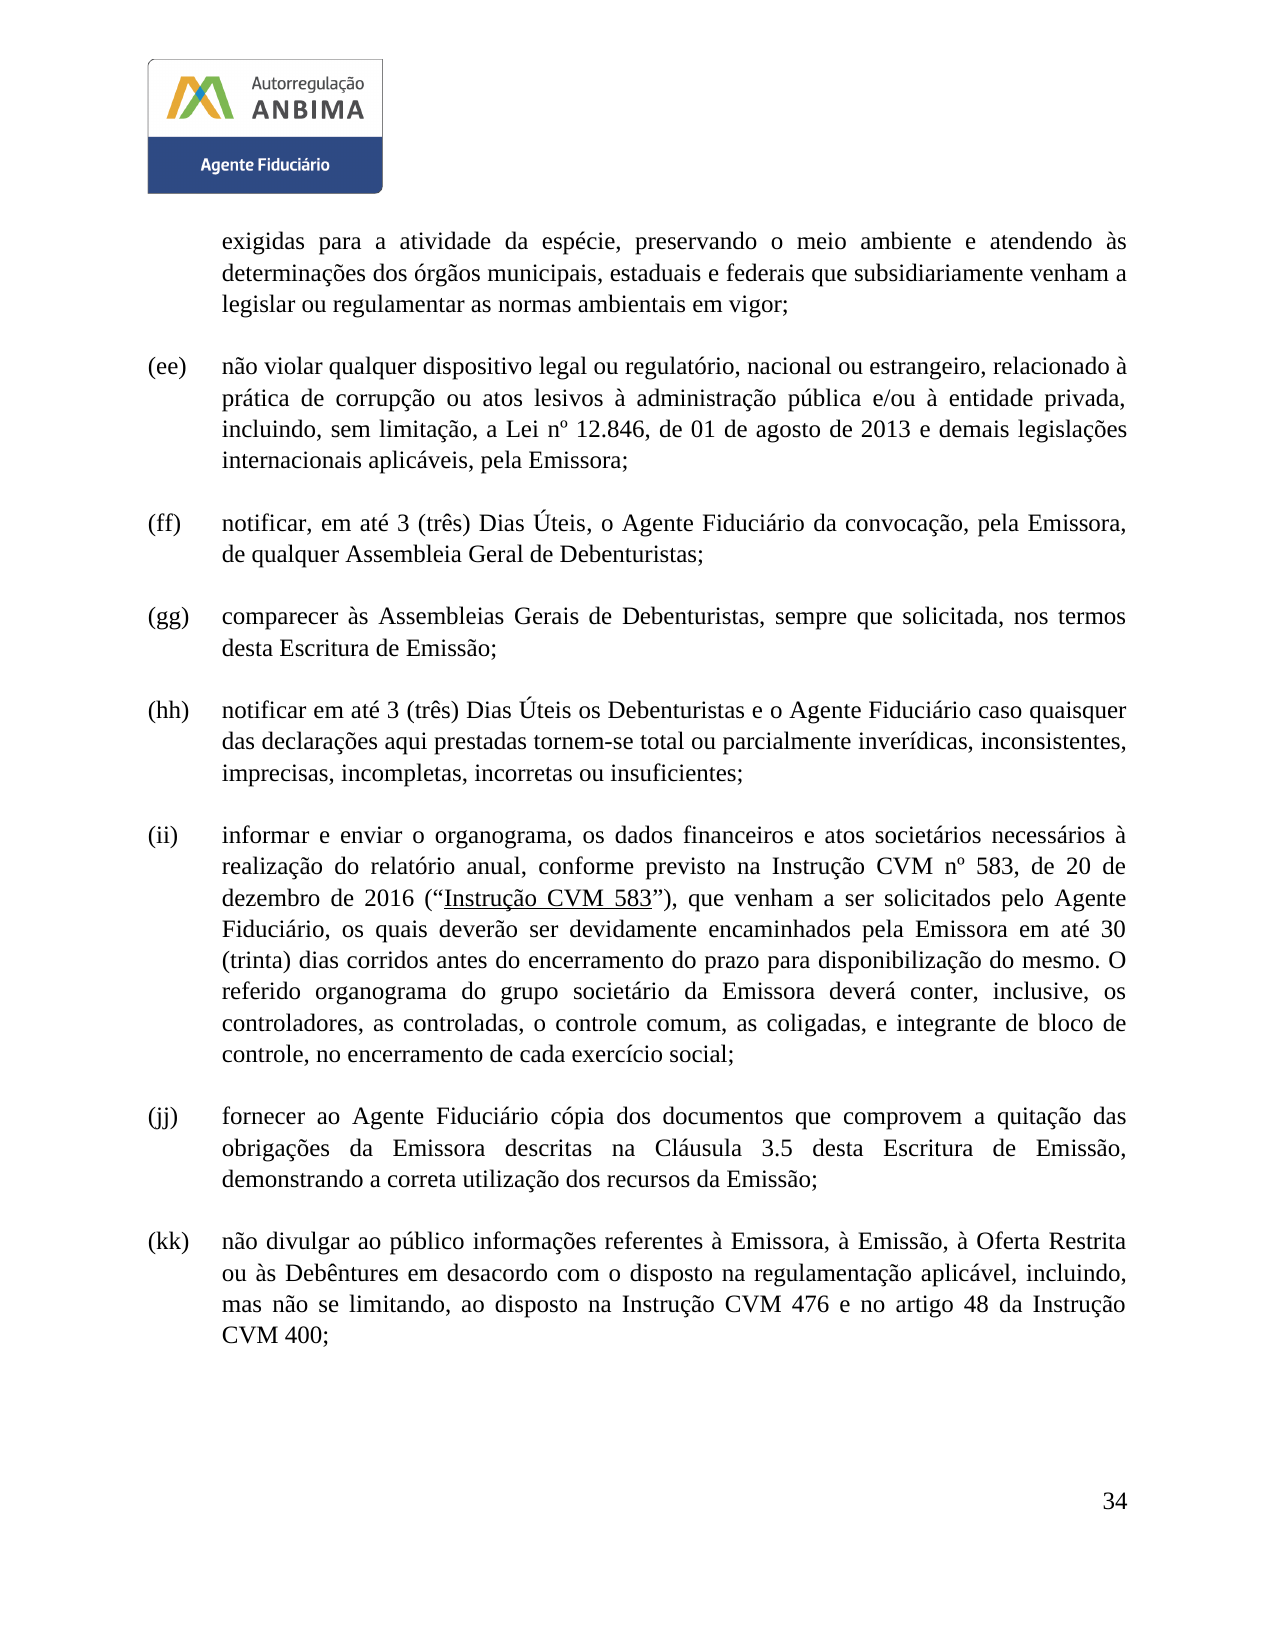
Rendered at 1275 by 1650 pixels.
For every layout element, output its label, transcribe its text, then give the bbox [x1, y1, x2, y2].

list não divulgar ao público informações referentes à Emissora, à Emissão, à Oferta Restrita ou às Debêntures em desacordo com o disposto na regulamentação aplicável, incluindo, mas não se limitando, ao disposto na Instrução CVM 476 e no artigo 48 da Instrução CVM 400; [148, 1225, 1127, 1350]
list comparecer às Assembleias Gerais de Debenturistas, sempre que solicitada, nos termos desta Escritura de Emissão; [148, 600, 1127, 662]
list fornecer ao Agente Fiduciário cópia dos documentos que comprovem a quitação das obrigações da Emissora descritas na Cláusula 3.5 desta Escritura de Emissão, demonstrando a correta utilização dos recursos da Emissão; [148, 1100, 1127, 1193]
list informar e enviar o organograma, os dados financeiros e atos societários necessários à realização do relatório anual, conforme previsto na Instrução CVM nº 583, de 20 de dezembro de 2016 (“Instrução CVM 583”), que venham a ser solicitados pelo Agente Fiduciário, os quais deverão ser devidamente encaminhados pela Emissora em até 30 (trinta) dias corridos antes do encerramento do prazo para disponibilização do mesmo. O referido organograma do grupo societário da Emissora deverá conter, inclusive, os controladores, as controladas, o controle comum, as coligadas, e integrante de bloco de controle, no encerramento de cada exercício social; [148, 818, 1127, 1068]
list notificar em até 3 (três) Dias Úteis os Debenturistas e o Agente Fiduciário caso quaisquer das declarações aqui prestadas tornem-se total ou parcialmente inverídicas, inconsistentes, imprecisas, incompletas, incorretas ou insuficientes; [148, 693, 1127, 787]
list notificar, em até 3 (três) Dias Úteis, o Agente Fiduciário da convocação, pela Emissora, de qualquer Assembleia Geral de Debenturistas; [148, 506, 1127, 568]
picture [147, 59, 383, 194]
list não violar qualquer dispositivo legal ou regulatório, nacional ou estrangeiro, relacionado à prática de corrupção ou atos lesivos à administração pública e/ou à entidade privada, incluindo, sem limitação, a Lei nº 12.846, de 01 de agosto de 2013 e demais legislações internacionais aplicáveis, pela Emissora; [148, 350, 1127, 475]
